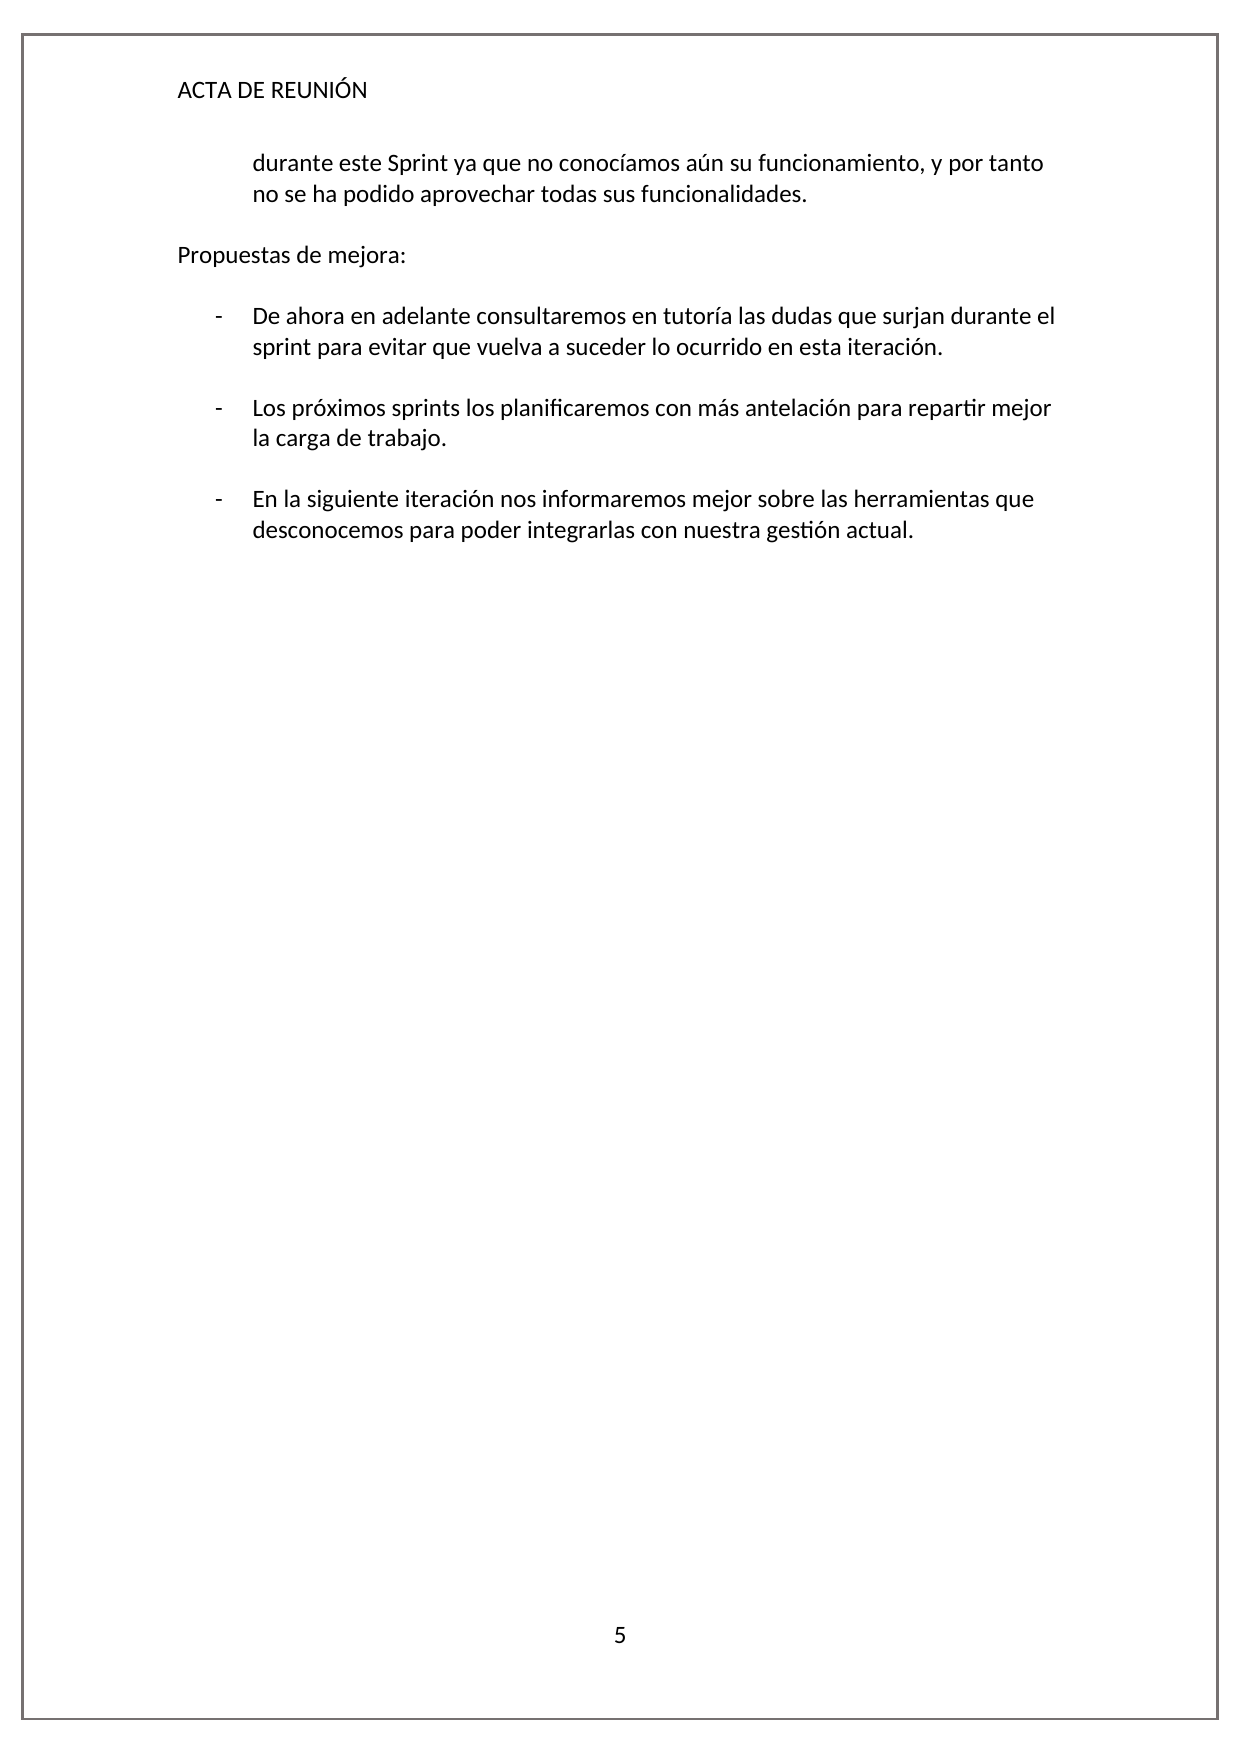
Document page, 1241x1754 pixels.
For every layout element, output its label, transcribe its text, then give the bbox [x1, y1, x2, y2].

list De ahora en adelante consultaremos en tutoría las dudas que surjan durante el sprint para evitar que vuelva a suceder lo ocurrido en esta iteración. [215, 300, 1063, 361]
list En la siguiente iteración nos informaremos mejor sobre las herramientas que desconocemos para poder integrarlas con nuestra gestión actual. [215, 483, 1063, 544]
list Los próximos sprints los planificaremos con más antelación para repartir mejor la carga de trabajo. [215, 392, 1063, 453]
text Propuestas de mejora: [177, 239, 1063, 270]
